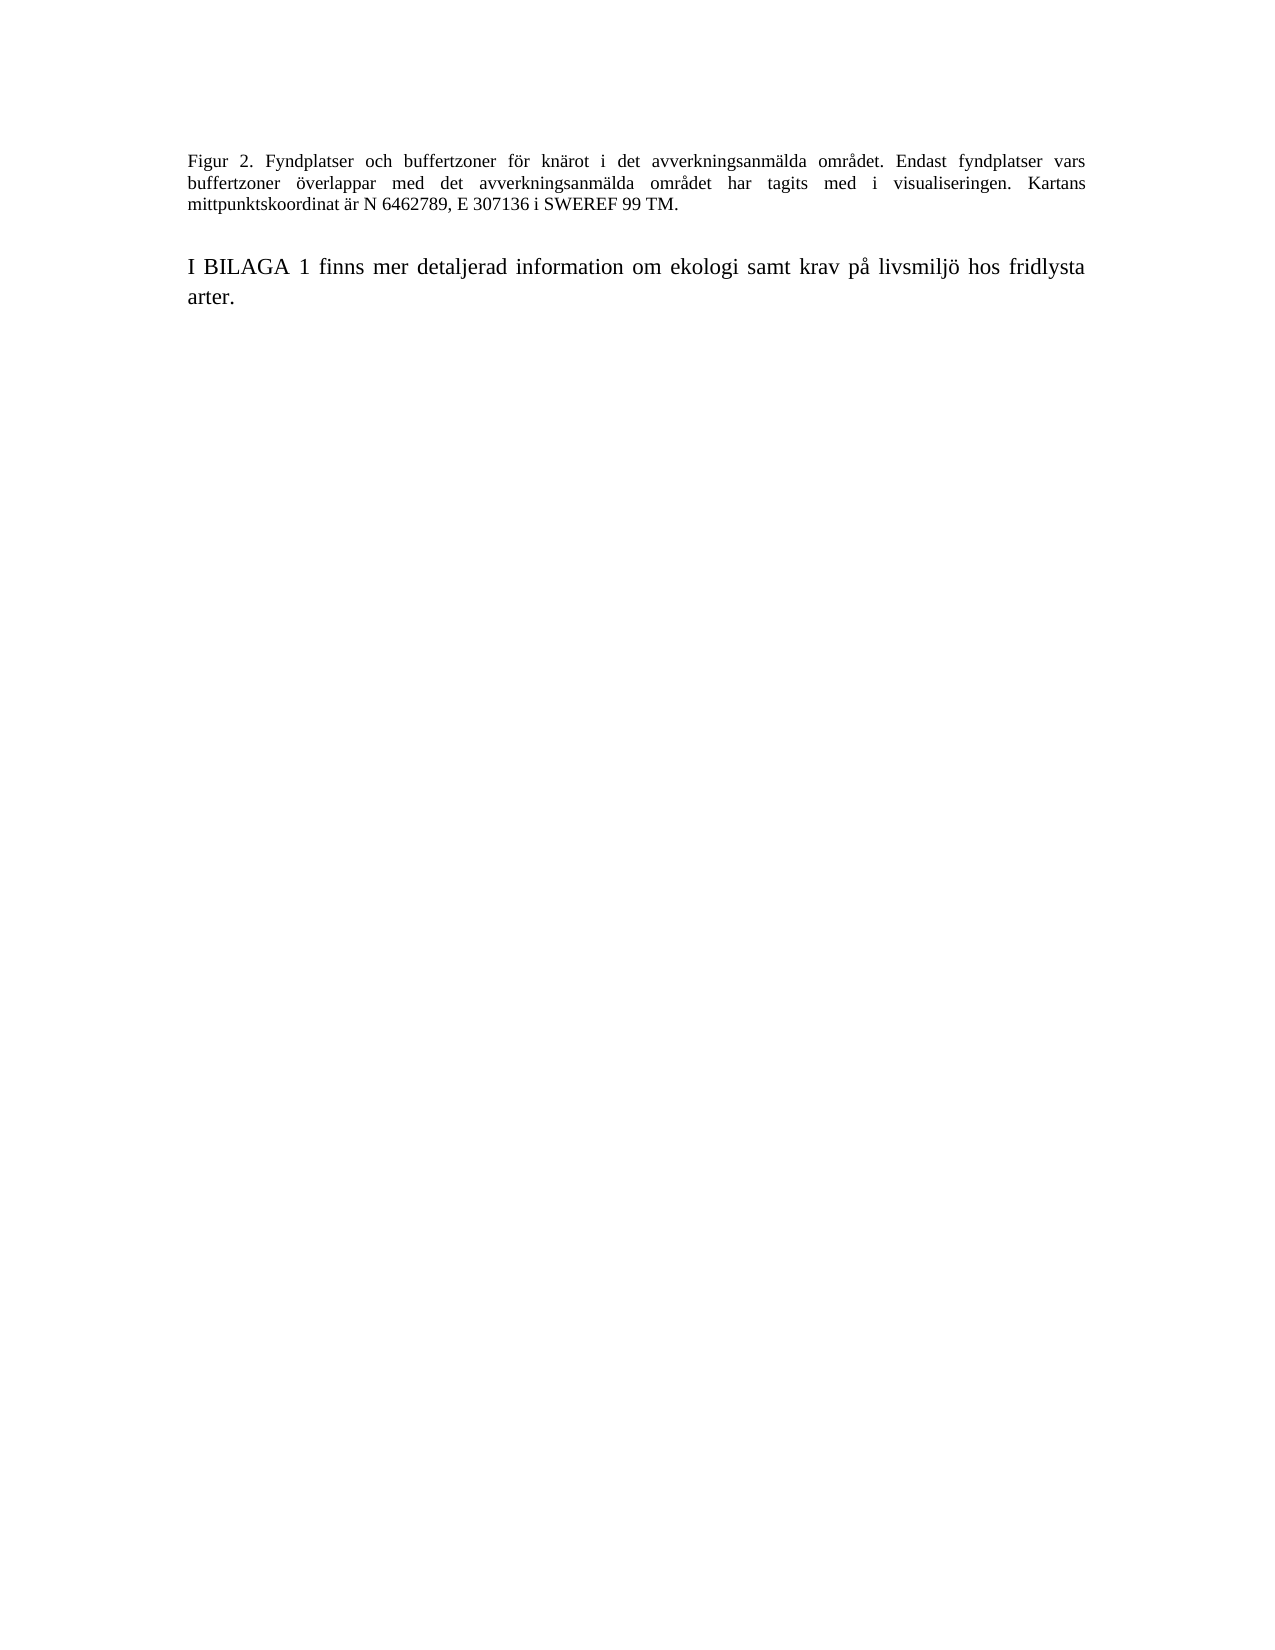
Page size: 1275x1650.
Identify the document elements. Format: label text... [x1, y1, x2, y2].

text Figur 2. Fyndplatser och buffertzoner för knärot i det avverkningsanmälda området. Endast fyndplatser vars buffertzoner överlappar med det avverkningsanmälda området har tagits med i visualiseringen. Kartans mittpunktskoordinat är N 6462789, E 307136 i SWEREF 99 TM. [187, 150, 1087, 215]
text I BILAGA 1 finns mer detaljerad information om ekologi samt krav på livsmiljö hos fridlysta arter. [187, 253, 1087, 309]
